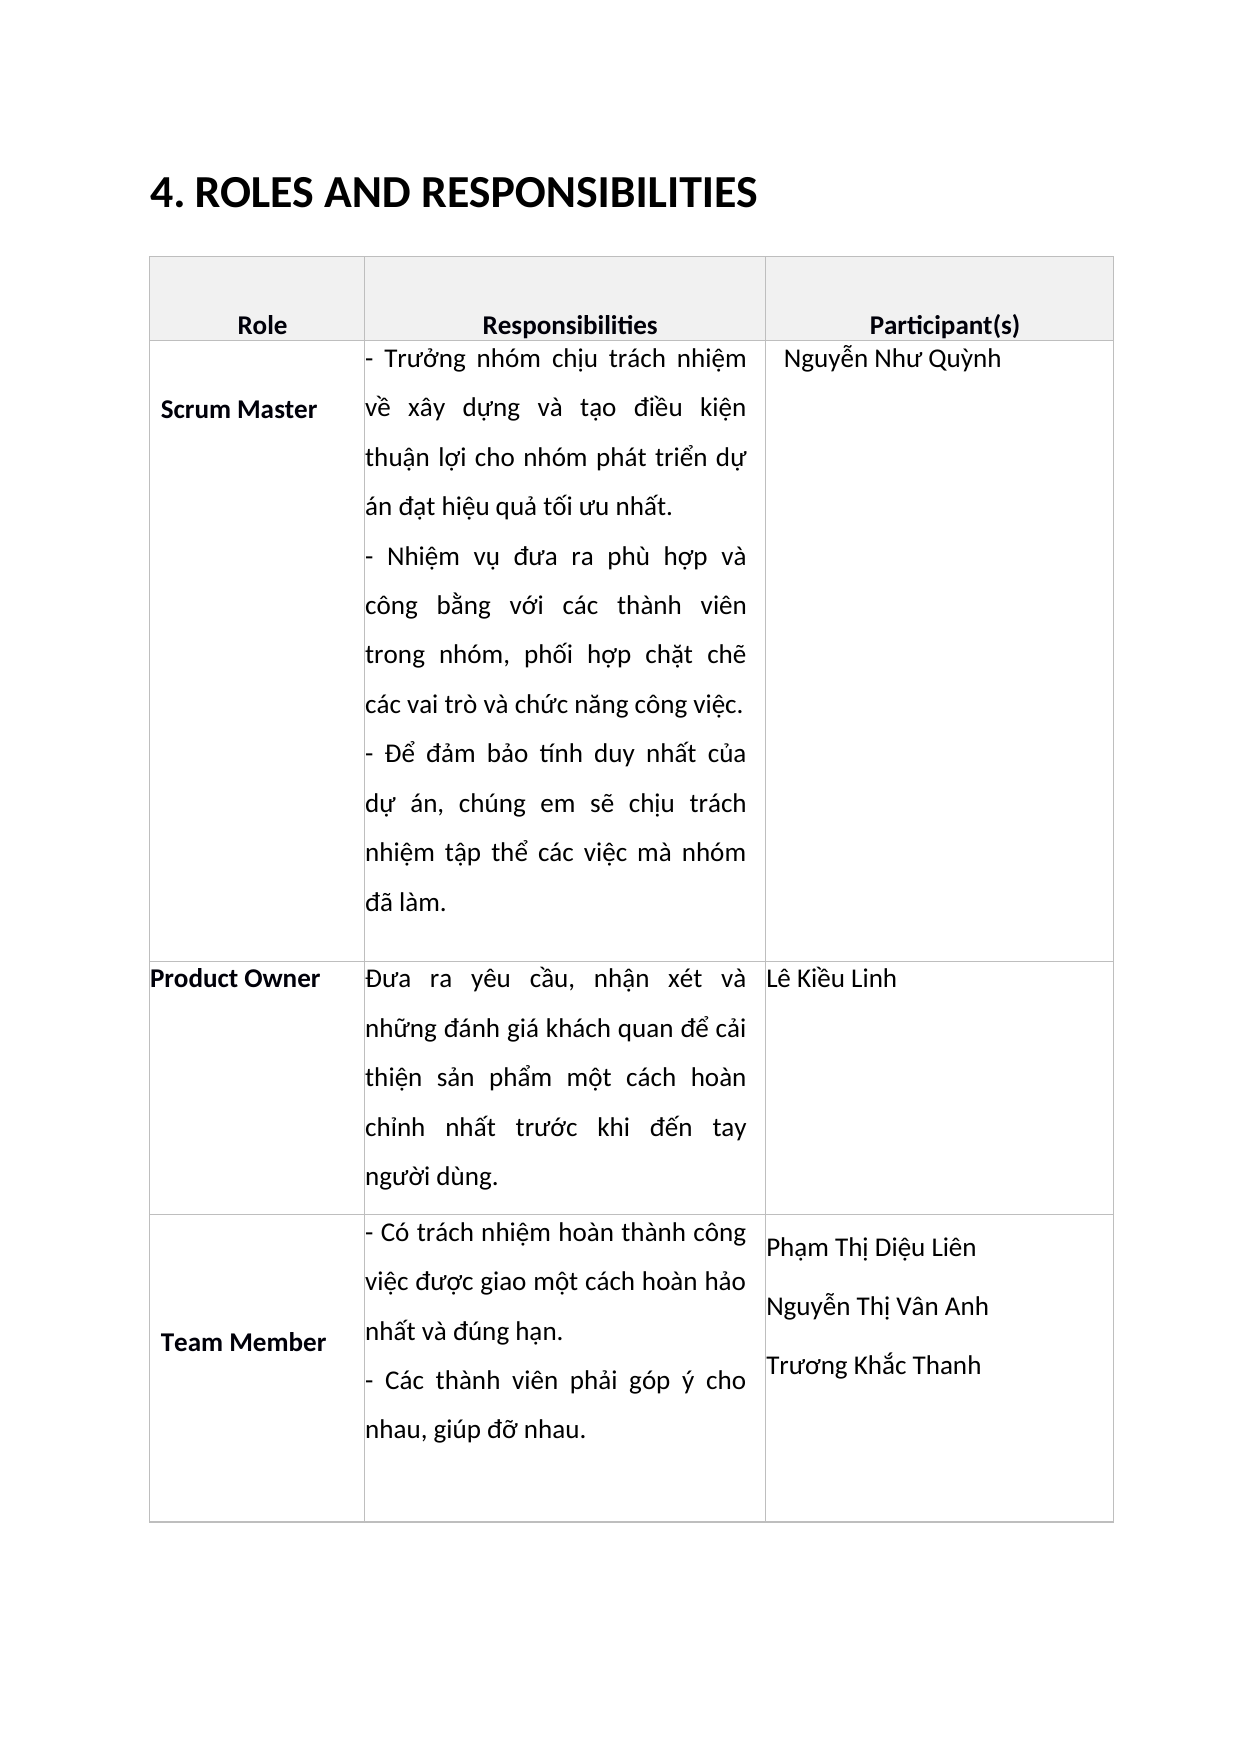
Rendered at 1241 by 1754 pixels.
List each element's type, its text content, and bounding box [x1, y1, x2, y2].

table_cell Team Member [150, 1215, 364, 1521]
table_cell Nguyễn Như Quỳnh [766, 341, 1113, 961]
table_cell - Có trách nhiệm hoàn thành công việc được giao một cách hoàn hảo nhất và đúng hạn. - Các thành viên phải góp ý cho nhau, giúp đỡ nhau. [365, 1215, 765, 1521]
table_cell Scrum Master [150, 341, 364, 961]
subtitle ROLES AND RESPONSIBILITIES [150, 162, 1090, 218]
table_cell Product Owner [150, 962, 364, 1214]
table_header Participant(s) [766, 257, 1113, 340]
table_cell - Trưởng nhóm chịu trách nhiệm về xây dựng và tạo điều kiện thuận lợi cho nhóm phát triển dự án đạt hiệu quả tối ưu nhất. - Nhiệm vụ đưa ra phù hợp và công bằng với các thành viên trong nhóm, phối hợp chặt chẽ các vai trò và chức năng công việc. - Để đảm bảo tính duy nhất của dự án, chúng em sẽ chịu trách nhiệm tập thể các việc mà nhóm đã làm. [365, 341, 765, 961]
table_header Role [150, 257, 364, 340]
table_header Responsibilities [365, 257, 765, 340]
table_cell Phạm Thị Diệu Liên Nguyễn Thị Vân Anh Trương Khắc Thanh [766, 1215, 1113, 1521]
table_cell Đưa ra yêu cầu, nhận xét và những đánh giá khách quan để cải thiện sản phẩm một cách hoàn chỉnh nhất trước khi đến tay người dùng. [365, 962, 765, 1214]
table_cell Lê Kiều Linh [766, 962, 1113, 1214]
